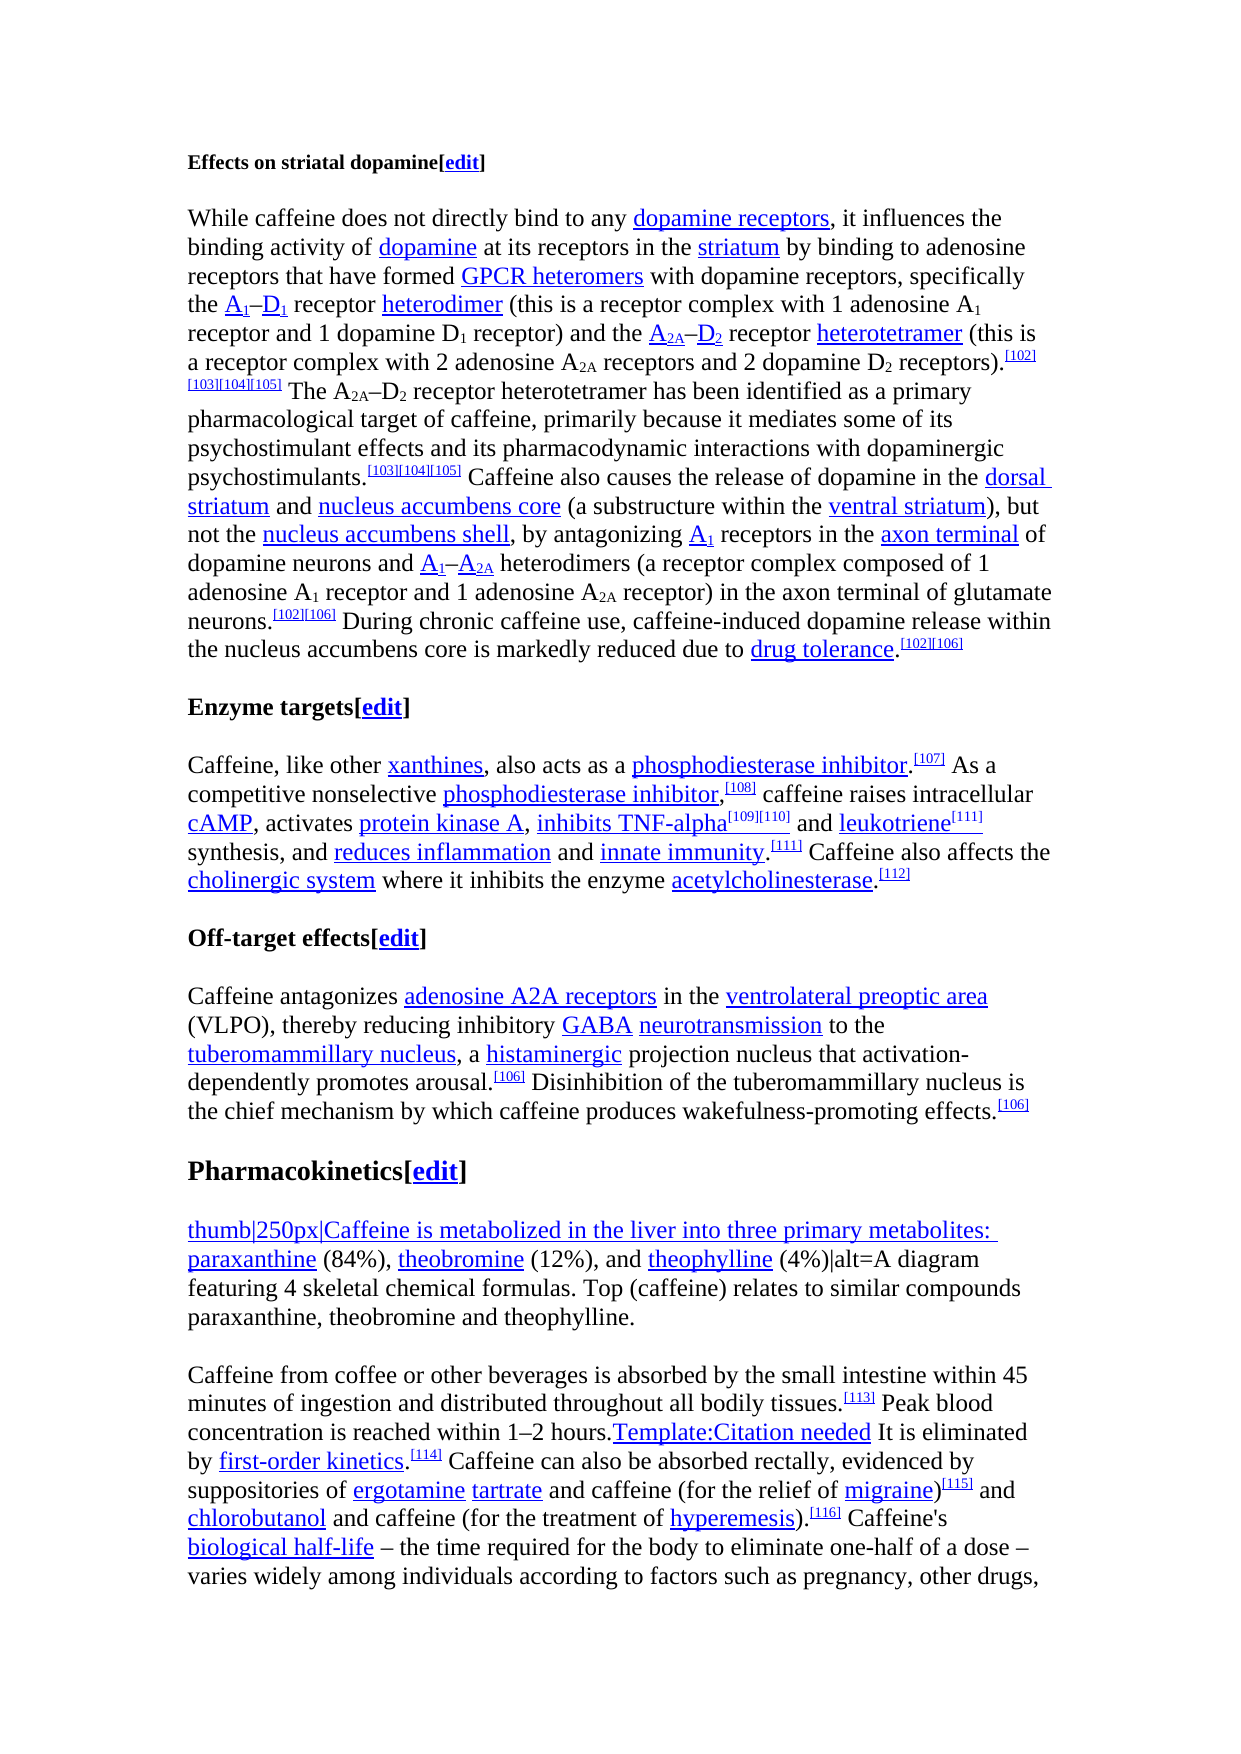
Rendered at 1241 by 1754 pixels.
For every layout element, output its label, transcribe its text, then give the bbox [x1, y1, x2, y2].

text Caffeine antagonizes adenosine A2A receptors in the ventrolateral preoptic area (VLPO), thereby reducing inhibitory GABA neurotransmission to the tuberomammillary nucleus, a histaminergic projection nucleus that activation-dependently promotes arousal.[106] Disinhibition of the tuberomammillary nucleus is the chief mechanism by which caffeine produces wakefulness-promoting effects.[106] [187, 981, 1053, 1125]
subtitle Off-target effects[edit] [187, 923, 1053, 952]
text thumb|250px|Caffeine is metabolized in the liver into three primary metabolites: paraxanthine (84%), theobromine (12%), and theophylline (4%)|alt=A diagram featuring 4 skeletal chemical formulas. Top (caffeine) relates to similar compounds paraxanthine, theobromine and theophylline. [187, 1216, 1053, 1331]
subtitle Effects on striatal dopamine[edit] [187, 150, 1053, 174]
text While caffeine does not directly bind to any dopamine receptors, it influences the binding activity of dopamine at its receptors in the striatum by binding to adenosine receptors that have formed GPCR heteromers with dopamine receptors, specifically the A1–D1 receptor heterodimer (this is a receptor complex with 1 adenosine A1 receptor and 1 dopamine D1 receptor) and the A2A–D2 receptor heterotetramer (this is a receptor complex with 2 adenosine A2A receptors and 2 dopamine D2 receptors).[102][103][104][105] The A2A–D2 receptor heterotetramer has been identified as a primary pharmacological target of caffeine, primarily because it mediates some of its psychostimulant effects and its pharmacodynamic interactions with dopaminergic psychostimulants.[103][104][105] Caffeine also causes the release of dopamine in the dorsal striatum and nucleus accumbens core (a substructure within the ventral striatum), but not the nucleus accumbens shell, by antagonizing A1 receptors in the axon terminal of dopamine neurons and A1–A2A heterodimers (a receptor complex composed of 1 adenosine A1 receptor and 1 adenosine A2A receptor) in the axon terminal of glutamate neurons.[102][106] During chronic caffeine use, caffeine-induced dopamine release within the nucleus accumbens core is markedly reduced due to drug tolerance.[102][106] [187, 203, 1053, 663]
text Caffeine, like other xanthines, also acts as a phosphodiesterase inhibitor.[107] As a competitive nonselective phosphodiesterase inhibitor,[108] caffeine raises intracellular cAMP, activates protein kinase A, inhibits TNF-alpha[109][110] and leukotriene[111] synthesis, and reduces inflammation and innate immunity.[111] Caffeine also affects the cholinergic system where it inhibits the enzyme acetylcholinesterase.[112] [187, 750, 1053, 894]
subtitle Enzyme targets[edit] [187, 692, 1053, 721]
subtitle Pharmacokinetics[edit] [187, 1154, 1053, 1186]
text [187, 1360, 1053, 1590]
